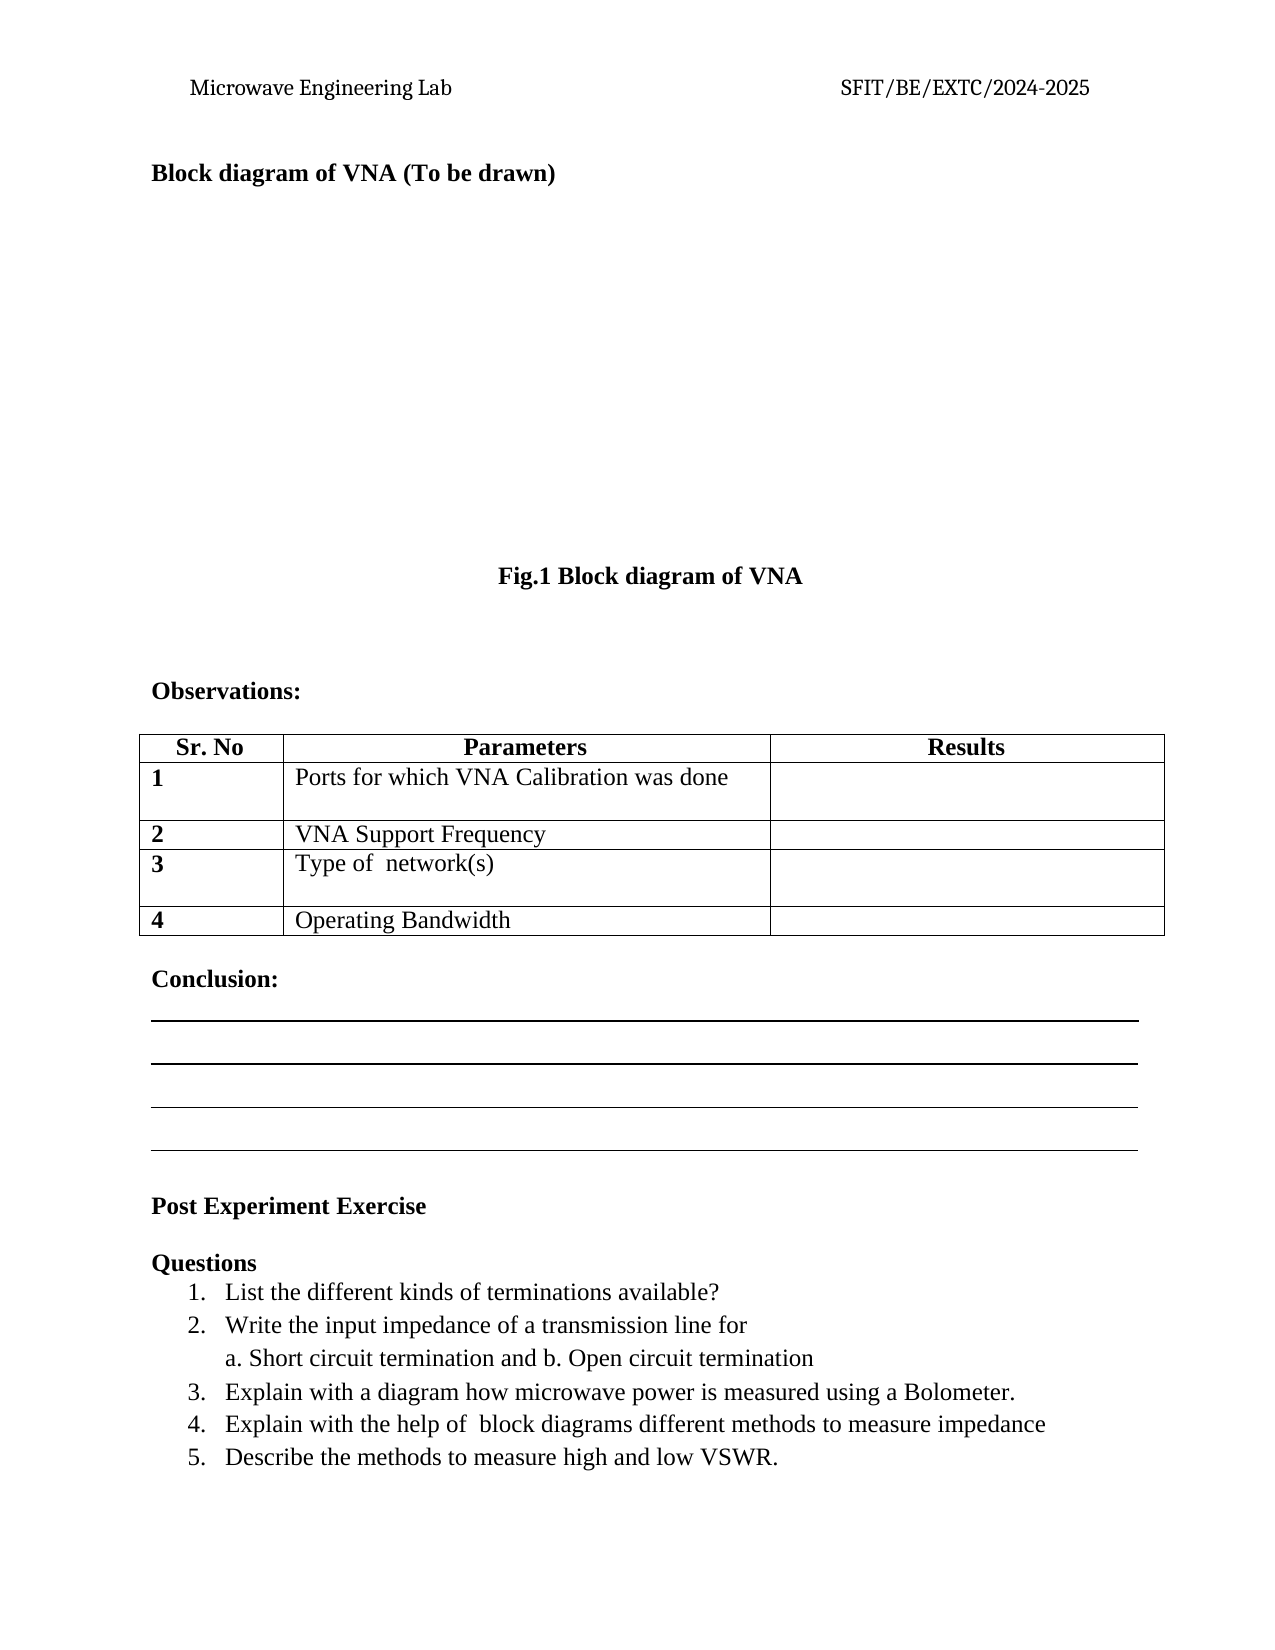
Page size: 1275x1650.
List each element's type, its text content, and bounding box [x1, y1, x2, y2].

text a. Short circuit termination and b. Open circuit termination [225, 1343, 1177, 1372]
table_cell Ports for which VNA Calibration was done [284, 763, 770, 820]
list Write the input impedance of a transmission line for [187, 1310, 1177, 1339]
table_header Sr. No [140, 735, 283, 762]
table_cell [771, 907, 1164, 934]
table_cell 4 [140, 907, 283, 934]
table_cell 3 [140, 850, 283, 906]
table_cell [771, 763, 1164, 820]
table_cell VNA Support Frequency [284, 821, 770, 848]
table_cell Type of network(s) [284, 850, 770, 906]
list Describe the methods to measure high and low VSWR. [187, 1442, 1177, 1471]
text Conclusion: [151, 964, 1177, 993]
text Questions [151, 1249, 1177, 1277]
table_cell [771, 850, 1164, 906]
text Post Experiment Exercise [151, 1191, 1177, 1220]
table_header Results [771, 735, 1164, 762]
table_cell Operating Bandwidth [284, 907, 770, 934]
text Block diagram of VNA (To be drawn) [151, 158, 1177, 187]
list List the different kinds of terminations available? [187, 1277, 1177, 1306]
table_cell 2 [140, 821, 283, 848]
table_cell 1 [140, 763, 283, 820]
text Observations: [151, 676, 1177, 704]
table_header Parameters [284, 735, 770, 762]
list Explain with a diagram how microwave power is measured using a Bolometer. [187, 1377, 1177, 1405]
text Fig.1 Block diagram of VNA [496, 561, 805, 589]
list Explain with the help of block diagrams different methods to measure impedance [187, 1409, 1177, 1438]
table_cell [771, 821, 1164, 848]
